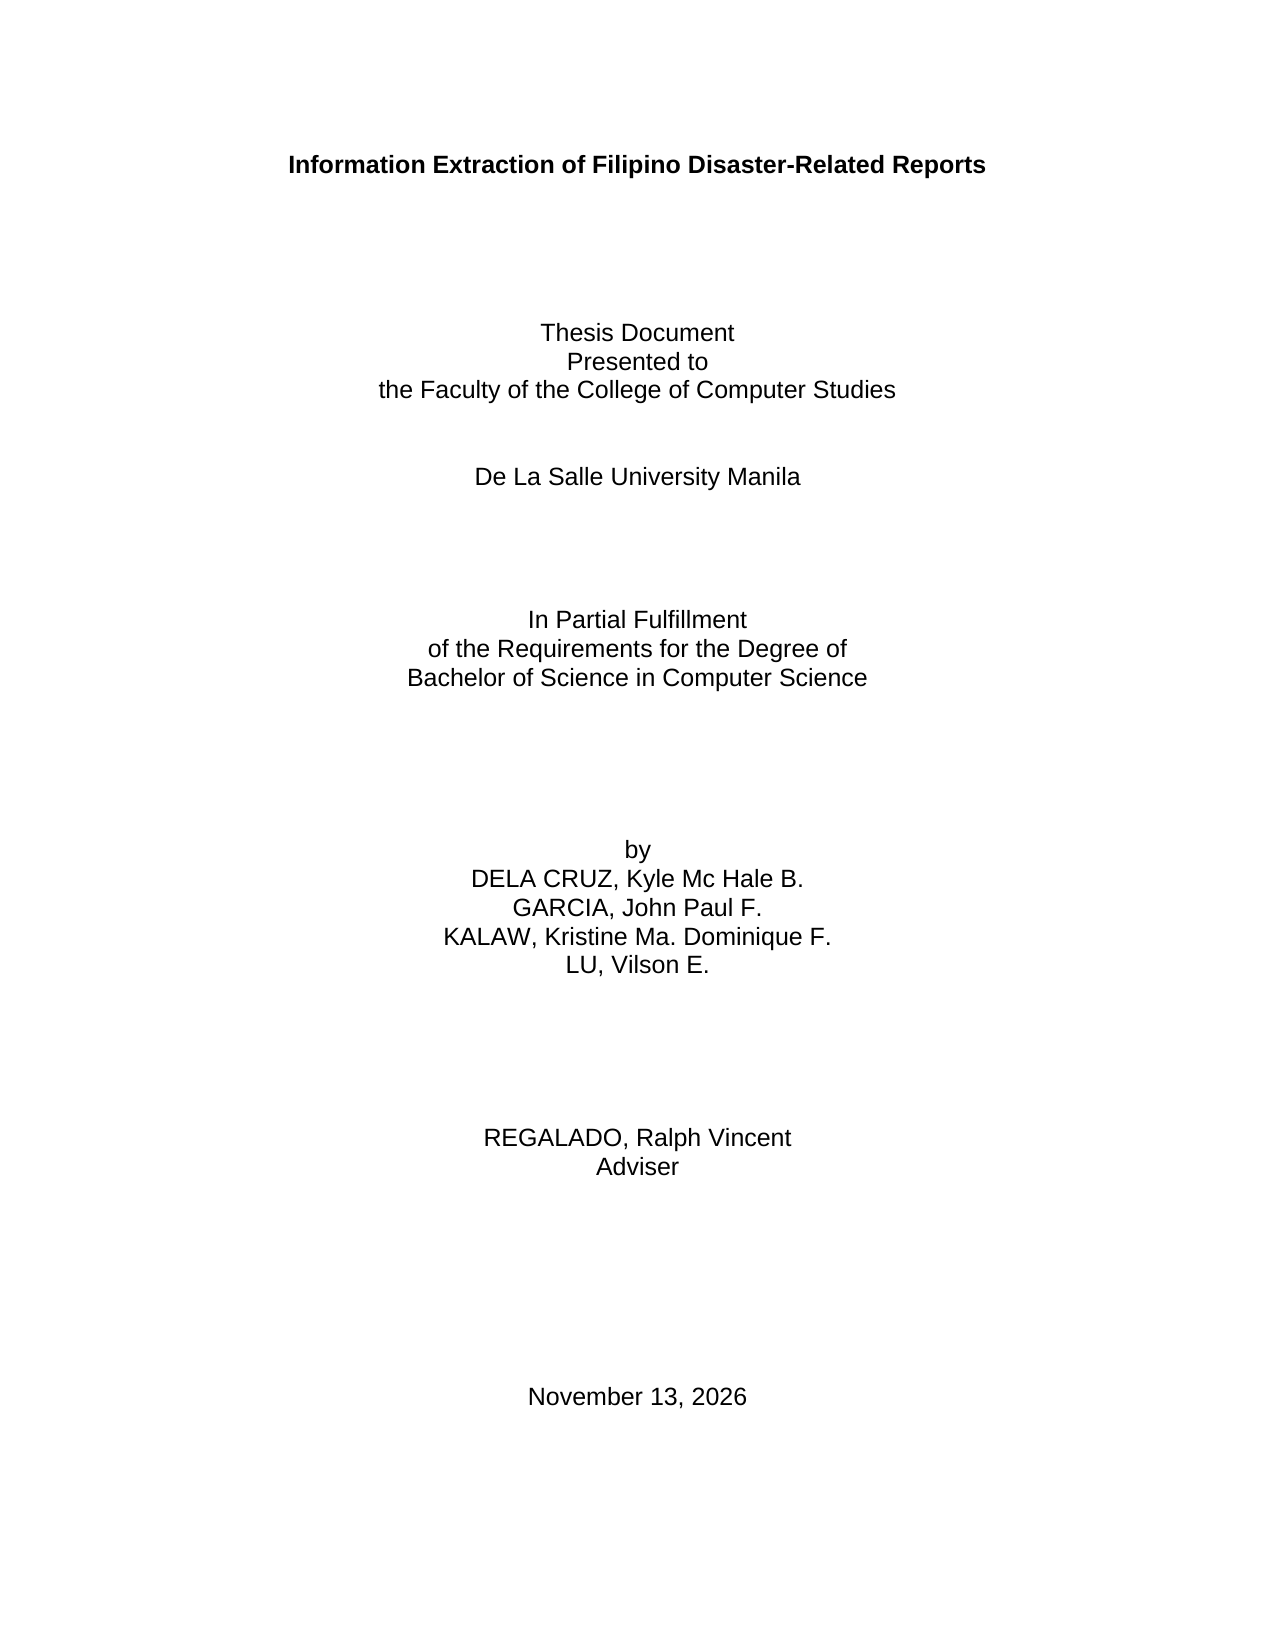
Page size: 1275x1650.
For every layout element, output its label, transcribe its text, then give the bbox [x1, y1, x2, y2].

subtitle GARCIA, John Paul F. [150, 893, 1125, 921]
text August 4, 2014 [150, 1381, 1125, 1410]
subtitle Presented to [150, 346, 1125, 375]
subtitle DELA CRUZ, Kyle Mc Hale B. [150, 864, 1125, 893]
subtitle of the Requirements for the Degree of [150, 634, 1125, 663]
subtitle Bachelor of Science in Computer Science [150, 663, 1125, 691]
subtitle LU, Vilson E. [150, 950, 1125, 979]
subtitle Adviser [150, 1151, 1125, 1180]
subtitle the Faculty of the College of Computer Studies [150, 375, 1125, 404]
subtitle by [150, 835, 1125, 864]
subtitle Thesis Document [150, 318, 1125, 346]
subtitle REGALADO, Ralph Vincent [150, 1123, 1125, 1151]
subtitle De La Salle University Manila [150, 461, 1125, 490]
subtitle KALAW, Kristine Ma. Dominique F. [150, 921, 1125, 950]
subtitle In Partial Fulfillment [150, 605, 1125, 634]
title Information Extraction of Filipino Disaster-Related Reports [150, 150, 1125, 179]
